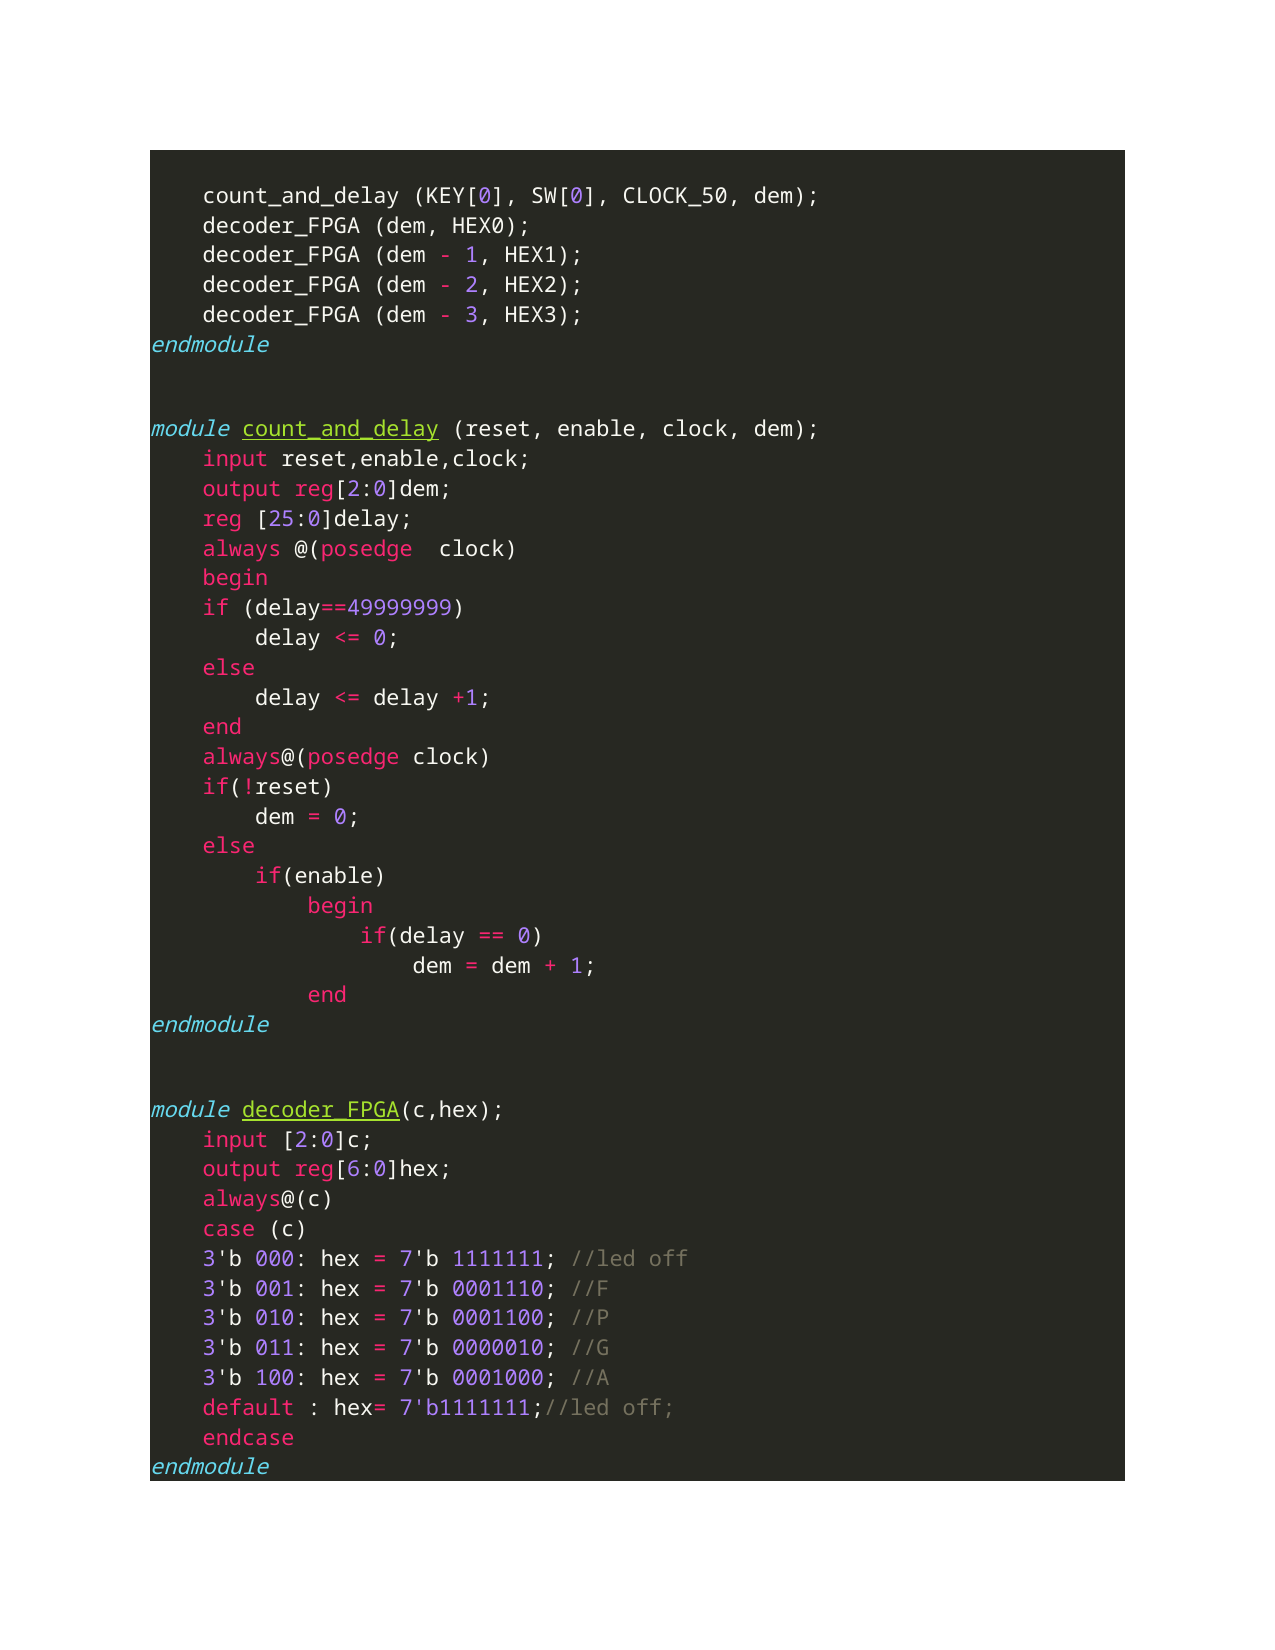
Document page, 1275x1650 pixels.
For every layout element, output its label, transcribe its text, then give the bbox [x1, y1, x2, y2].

text case (c) [150, 1213, 1125, 1243]
text end [150, 979, 1125, 1009]
text dem = dem + 1; [150, 949, 1125, 979]
text dem = 0; [150, 801, 1125, 830]
text if(enable) [150, 860, 1125, 890]
text decoder_FPGA (dem - 3, HEX3); [150, 299, 1125, 329]
text decoder_FPGA (dem - 1, HEX1); [150, 239, 1125, 269]
text default : hex= 7'b1111111;//led off; [150, 1392, 1125, 1421]
text else [150, 830, 1125, 860]
text input [2:0]c; [150, 1123, 1125, 1153]
text 3'b 011: hex = 7'b 0000010; //G [150, 1332, 1125, 1362]
text always @(posedge clock) [150, 532, 1125, 562]
text delay <= 0; [150, 622, 1125, 652]
text output reg[6:0]hex; [150, 1153, 1125, 1183]
text end [150, 711, 1125, 741]
text begin [150, 890, 1125, 920]
text endmodule [150, 1451, 1125, 1481]
text delay <= delay +1; [150, 681, 1125, 711]
text module decoder_FPGA(c,hex); [150, 1094, 1125, 1123]
text endmodule [150, 1009, 1125, 1039]
text 3'b 001: hex = 7'b 0001110; //F [150, 1272, 1125, 1302]
text count_and_delay (KEY[0], SW[0], CLOCK_50, dem); [150, 180, 1125, 209]
text if(delay == 0) [150, 920, 1125, 949]
text always@(c) [150, 1183, 1125, 1213]
text endcase [150, 1421, 1125, 1451]
text decoder_FPGA (dem, HEX0); [150, 209, 1125, 239]
text reg [25:0]delay; [150, 503, 1125, 532]
text output reg[2:0]dem; [150, 473, 1125, 503]
text always@(posedge clock) [150, 741, 1125, 771]
text 3'b 010: hex = 7'b 0001100; //P [150, 1302, 1125, 1332]
text begin [150, 562, 1125, 592]
text if(!reset) [150, 771, 1125, 801]
text endmodule [150, 329, 1125, 358]
text 3'b 000: hex = 7'b 1111111; //led off [150, 1243, 1125, 1272]
text if (delay==49999999) [150, 592, 1125, 622]
text input reset,enable,clock; [150, 443, 1125, 473]
text decoder_FPGA (dem - 2, HEX2); [150, 269, 1125, 299]
text else [150, 652, 1125, 681]
text module count_and_delay (reset, enable, clock, dem); [150, 413, 1125, 443]
text 3'b 100: hex = 7'b 0001000; //A [150, 1362, 1125, 1392]
